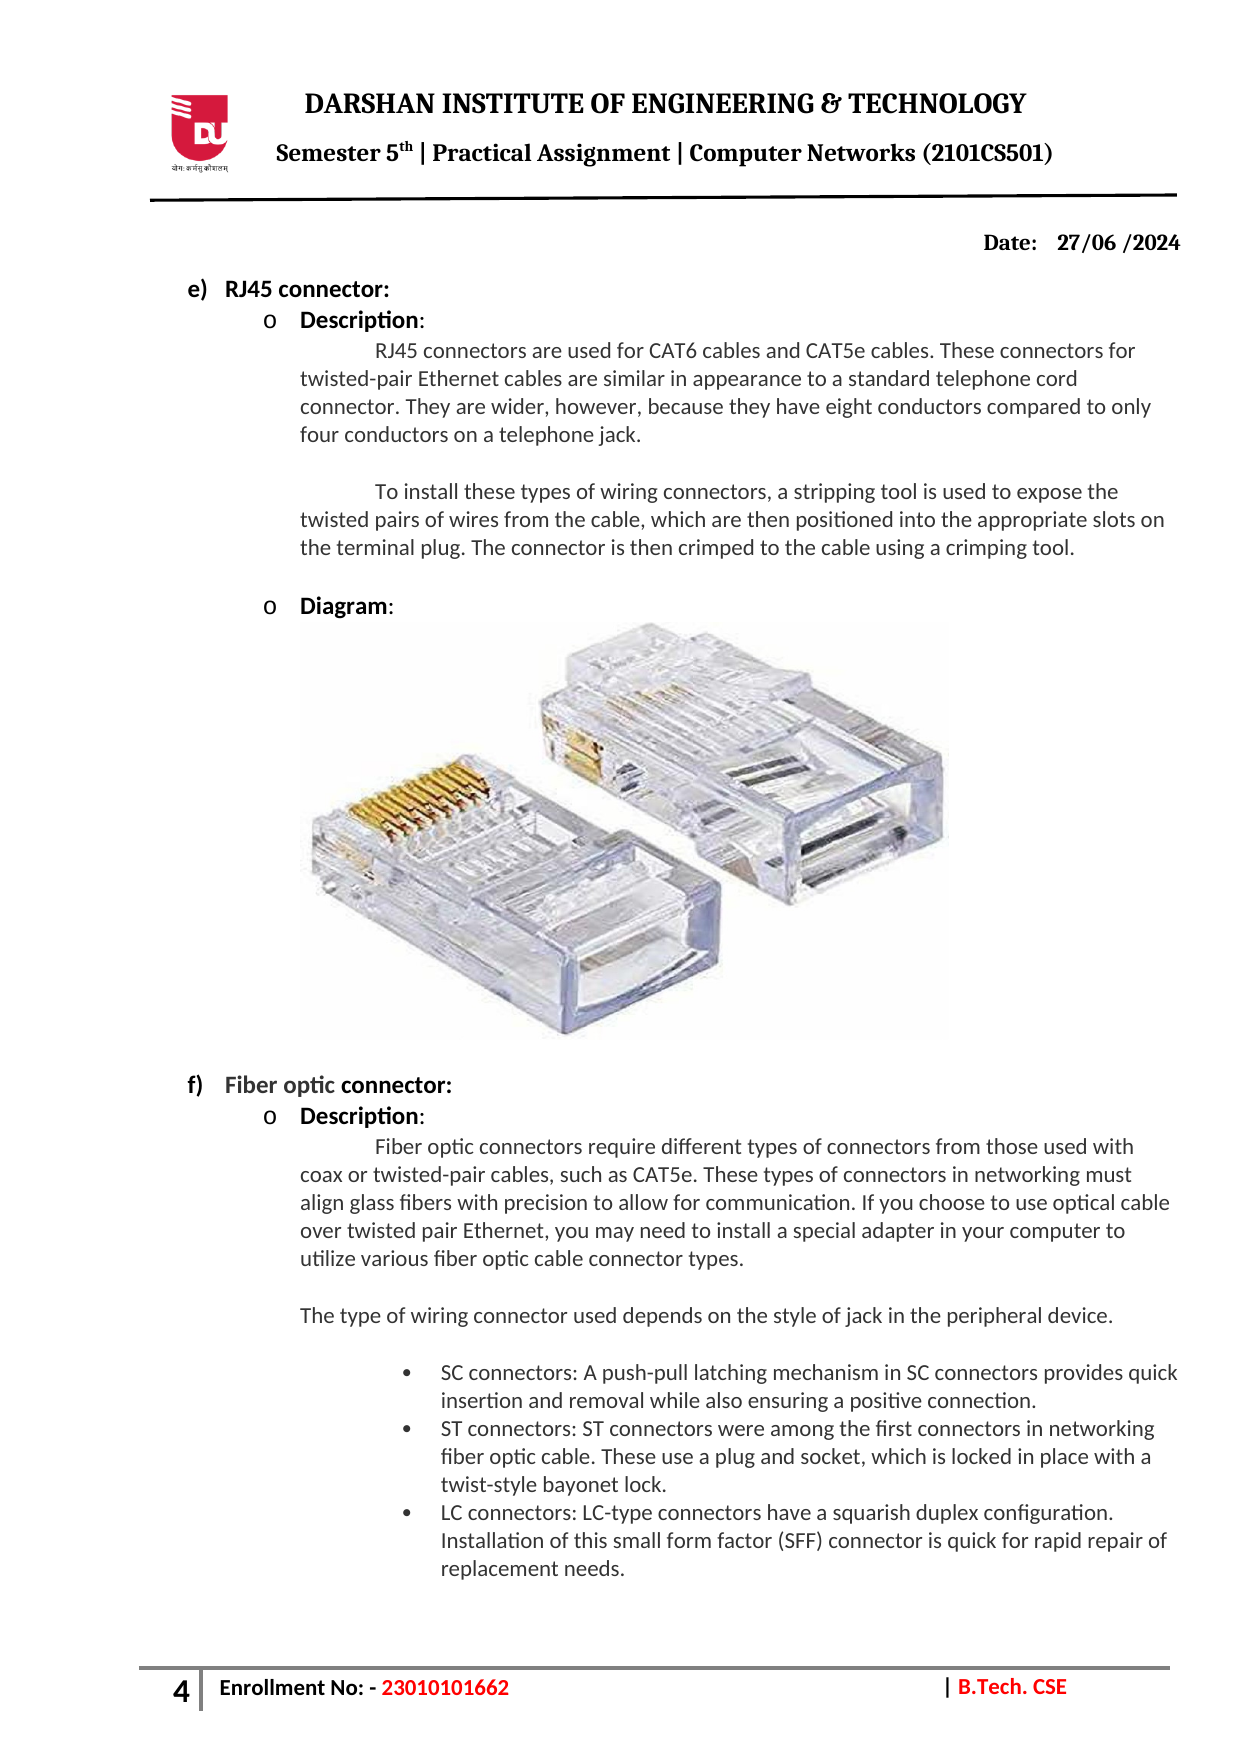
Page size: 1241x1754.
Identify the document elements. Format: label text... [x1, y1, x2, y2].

text The type of wiring connector used depends on the style of jack in the peripheral device. [300, 1301, 1181, 1329]
text RJ45 connectors are used for CAT6 cables and CAT5e cables. These connectors for twisted-pair Ethernet cables are similar in appearance to a standard telephone cord connector. They are wider, however, because they have eight conductors compared to only four conductors on a telephone jack. [300, 336, 1181, 448]
list Fiber optic connector: [187, 1070, 1181, 1100]
list RJ45 connector: [187, 273, 1181, 304]
picture [300, 622, 949, 1040]
list Diagram: [262, 590, 1181, 622]
list Description: [262, 304, 1181, 336]
list LC connectors: LC-type connectors have a squarish duplex configuration. Installation of this small form factor (SFF) connector is quick for rapid repair of replacement needs. [403, 1498, 1181, 1583]
picture [150, 70, 242, 197]
list ST connectors: ST connectors were among the first connectors in networking fiber optic cable. These use a plug and socket, which is locked in place with a twist-style bayonet lock. [403, 1414, 1181, 1498]
list Description: [262, 1100, 1181, 1132]
text Fiber optic connectors require different types of connectors from those used with coax or twisted-pair cables, such as CAT5e. These types of connectors in networking must align glass fibers with precision to allow for communication. If you choose to use optical cable over twisted pair Ethernet, you may need to install a special adapter in your computer to utilize various fiber optic cable connector types. [300, 1132, 1181, 1272]
text To install these types of wiring connectors, a stripping tool is used to expose the twisted pairs of wires from the cable, which are then positioned into the appropriate slots on the terminal plug. The connector is then crimped to the cable using a crimping tool. [300, 477, 1181, 561]
list SC connectors: A push-pull latching mechanism in SC connectors provides quick insertion and removal while also ensuring a positive connection. [403, 1358, 1181, 1414]
